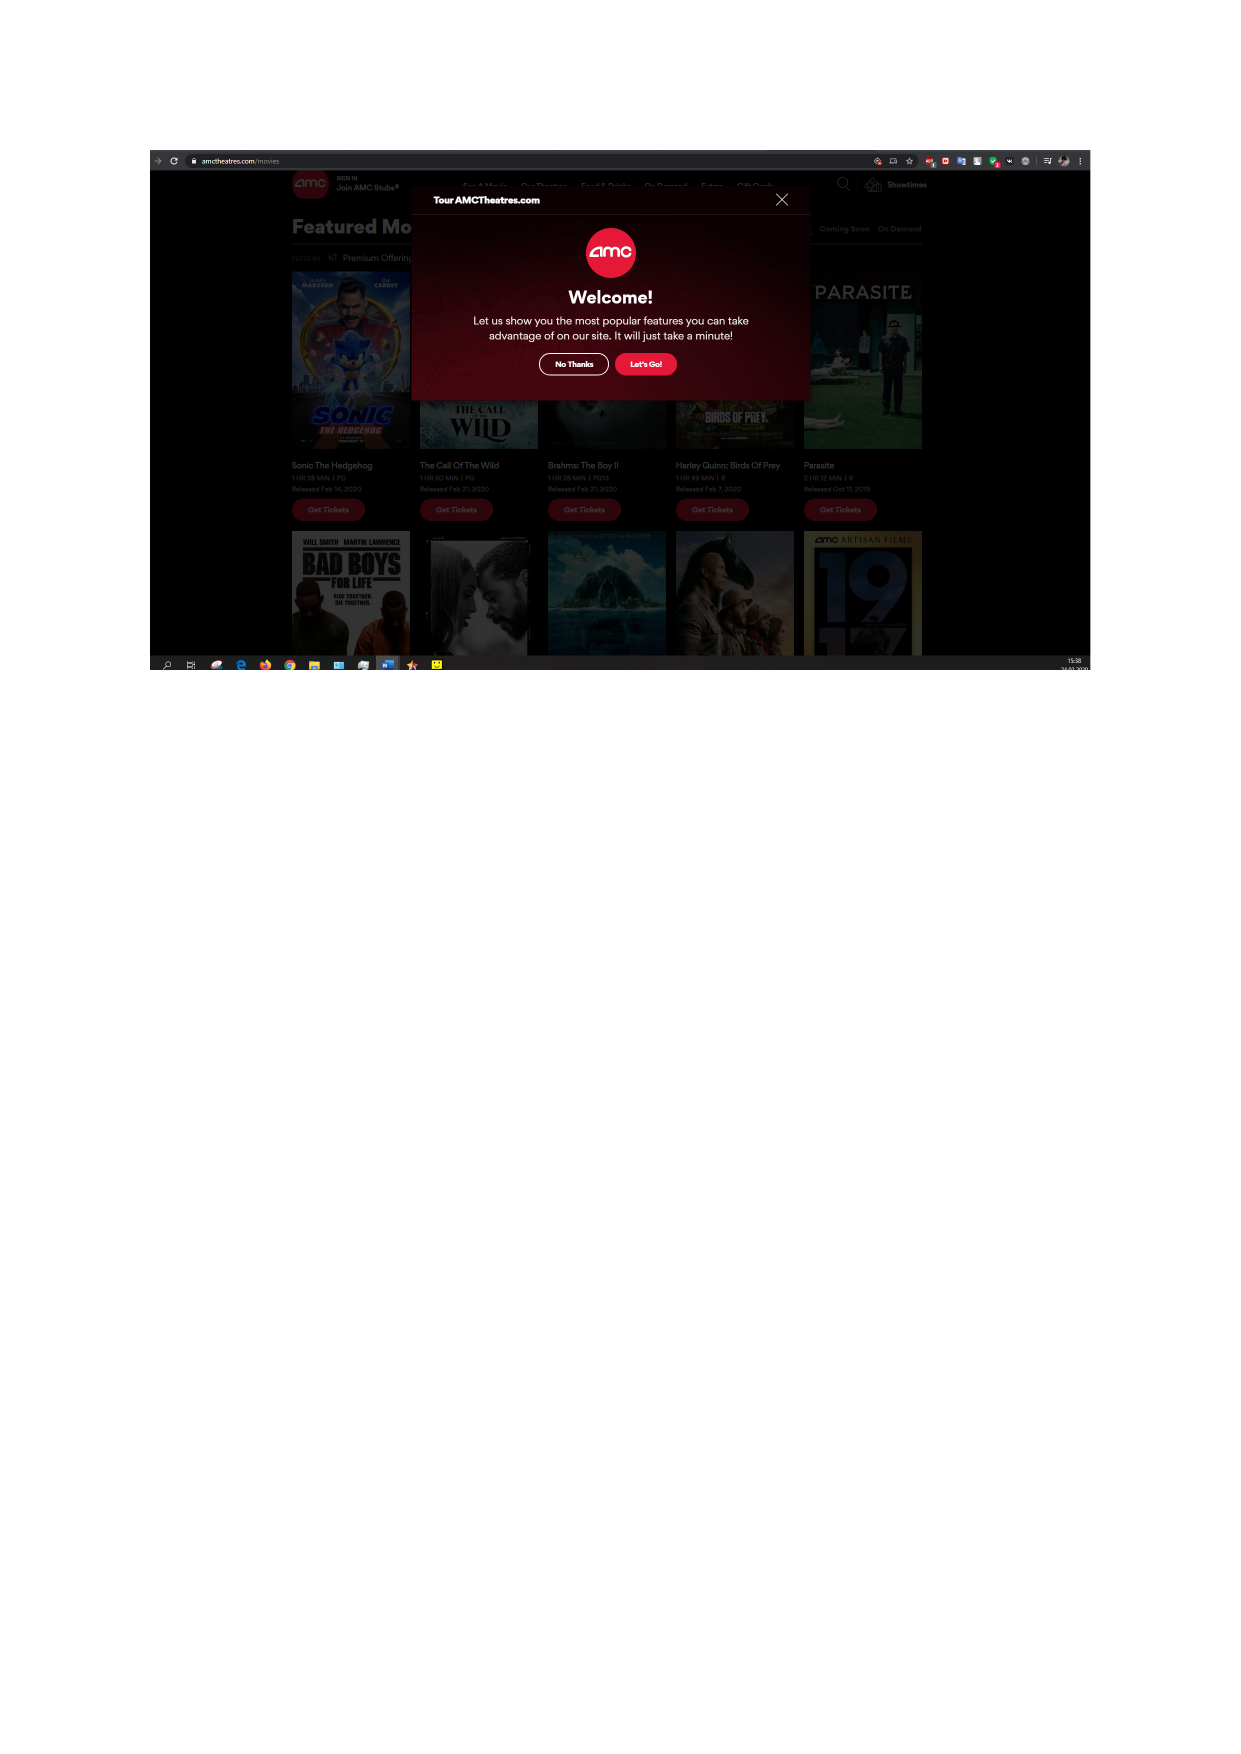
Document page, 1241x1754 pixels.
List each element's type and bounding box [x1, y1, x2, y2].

picture [150, 150, 1091, 670]
